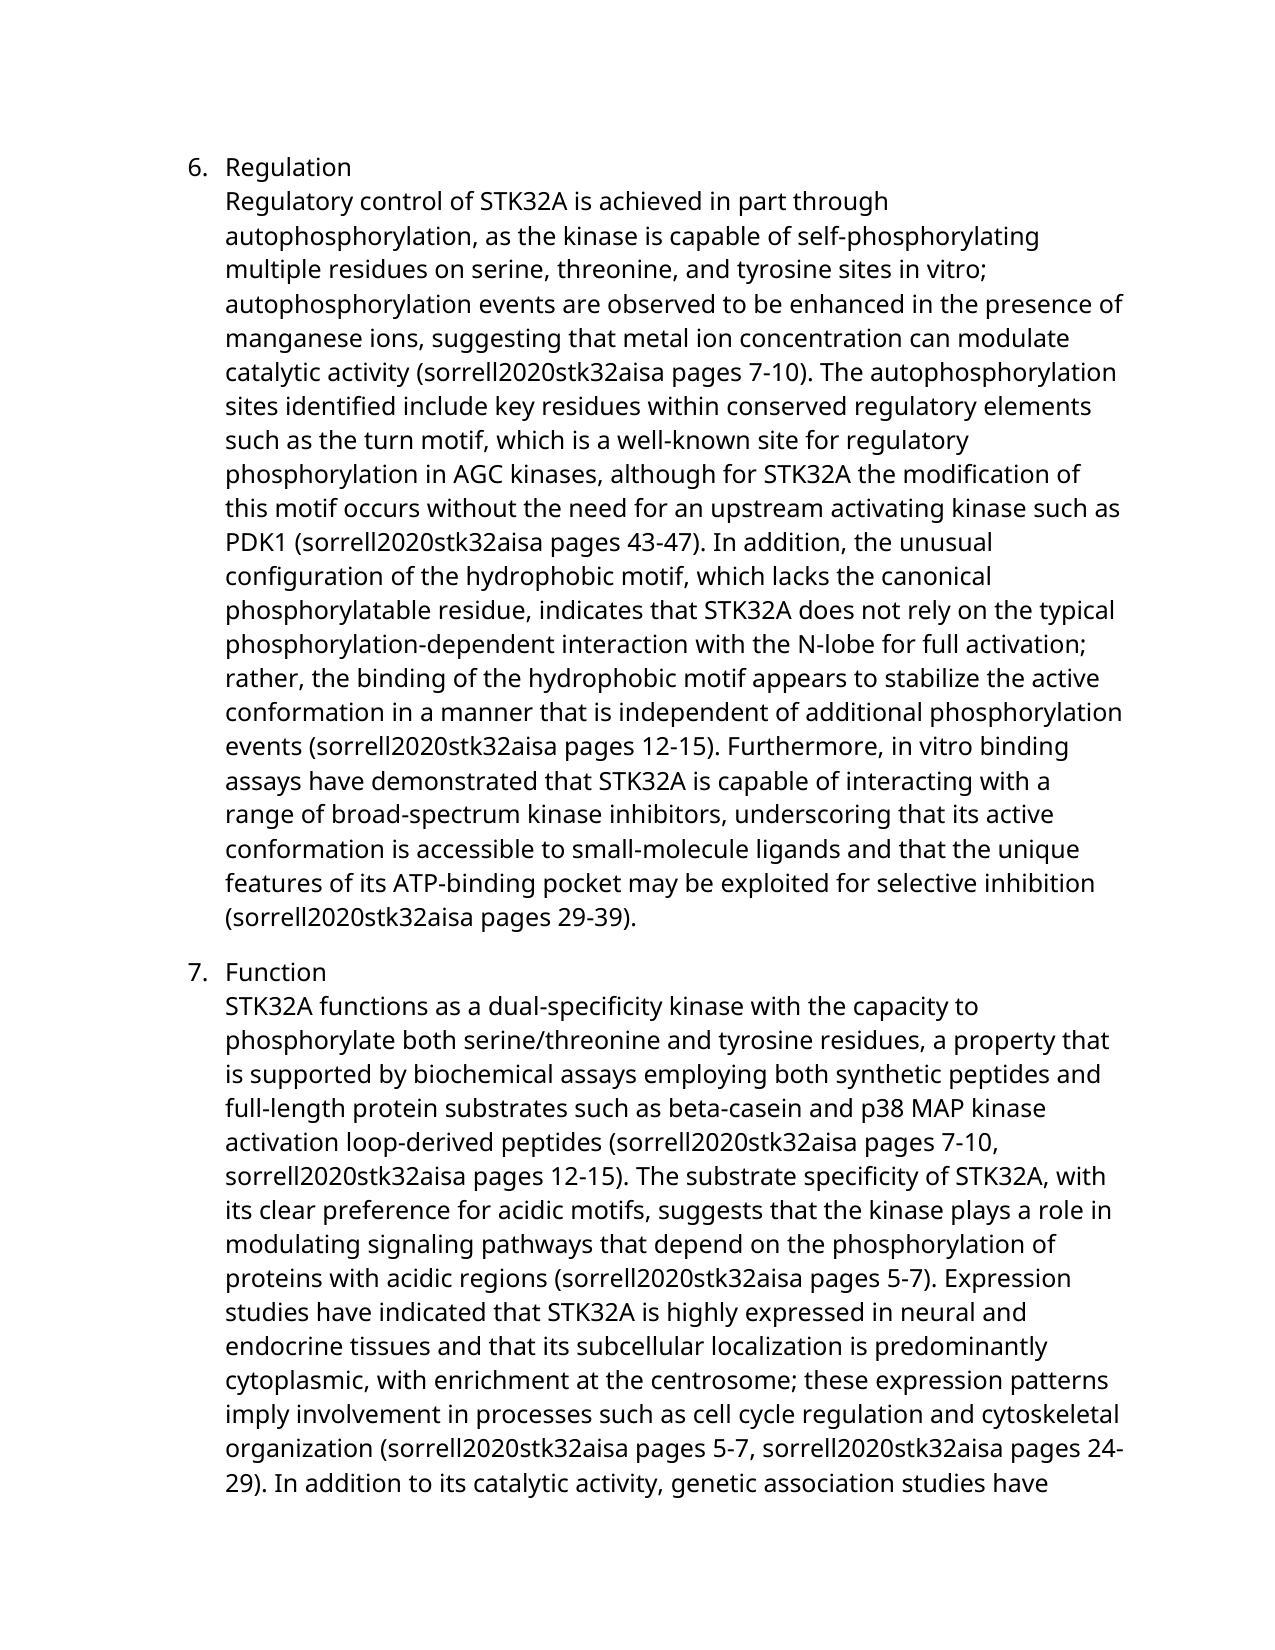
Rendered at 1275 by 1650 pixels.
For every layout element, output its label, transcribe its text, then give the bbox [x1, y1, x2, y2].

list Regulation Regulatory control of STK32A is achieved in part through autophosphorylation, as the kinase is capable of self-phosphorylating multiple residues on serine, threonine, and tyrosine sites in vitro; autophosphorylation events are observed to be enhanced in the presence of manganese ions, suggesting that metal ion concentration can modulate catalytic activity (sorrell2020stk32aisa pages 7-10). The autophosphorylation sites identified include key residues within conserved regulatory elements such as the turn motif, which is a well-known site for regulatory phosphorylation in AGC kinases, although for STK32A the modification of this motif occurs without the need for an upstream activating kinase such as PDK1 (sorrell2020stk32aisa pages 43-47). In addition, the unusual configuration of the hydrophobic motif, which lacks the canonical phosphorylatable residue, indicates that STK32A does not rely on the typical phosphorylation-dependent interaction with the N-lobe for full activation; rather, the binding of the hydrophobic motif appears to stabilize the active conformation in a manner that is independent of additional phosphorylation events (sorrell2020stk32aisa pages 12-15). Furthermore, in vitro binding assays have demonstrated that STK32A is capable of interacting with a range of broad-spectrum kinase inhibitors, underscoring that its active conformation is accessible to small-molecule ligands and that the unique features of its ATP-binding pocket may be exploited for selective inhibition (sorrell2020stk32aisa pages 29-39). [187, 150, 1125, 933]
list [187, 954, 1125, 1499]
